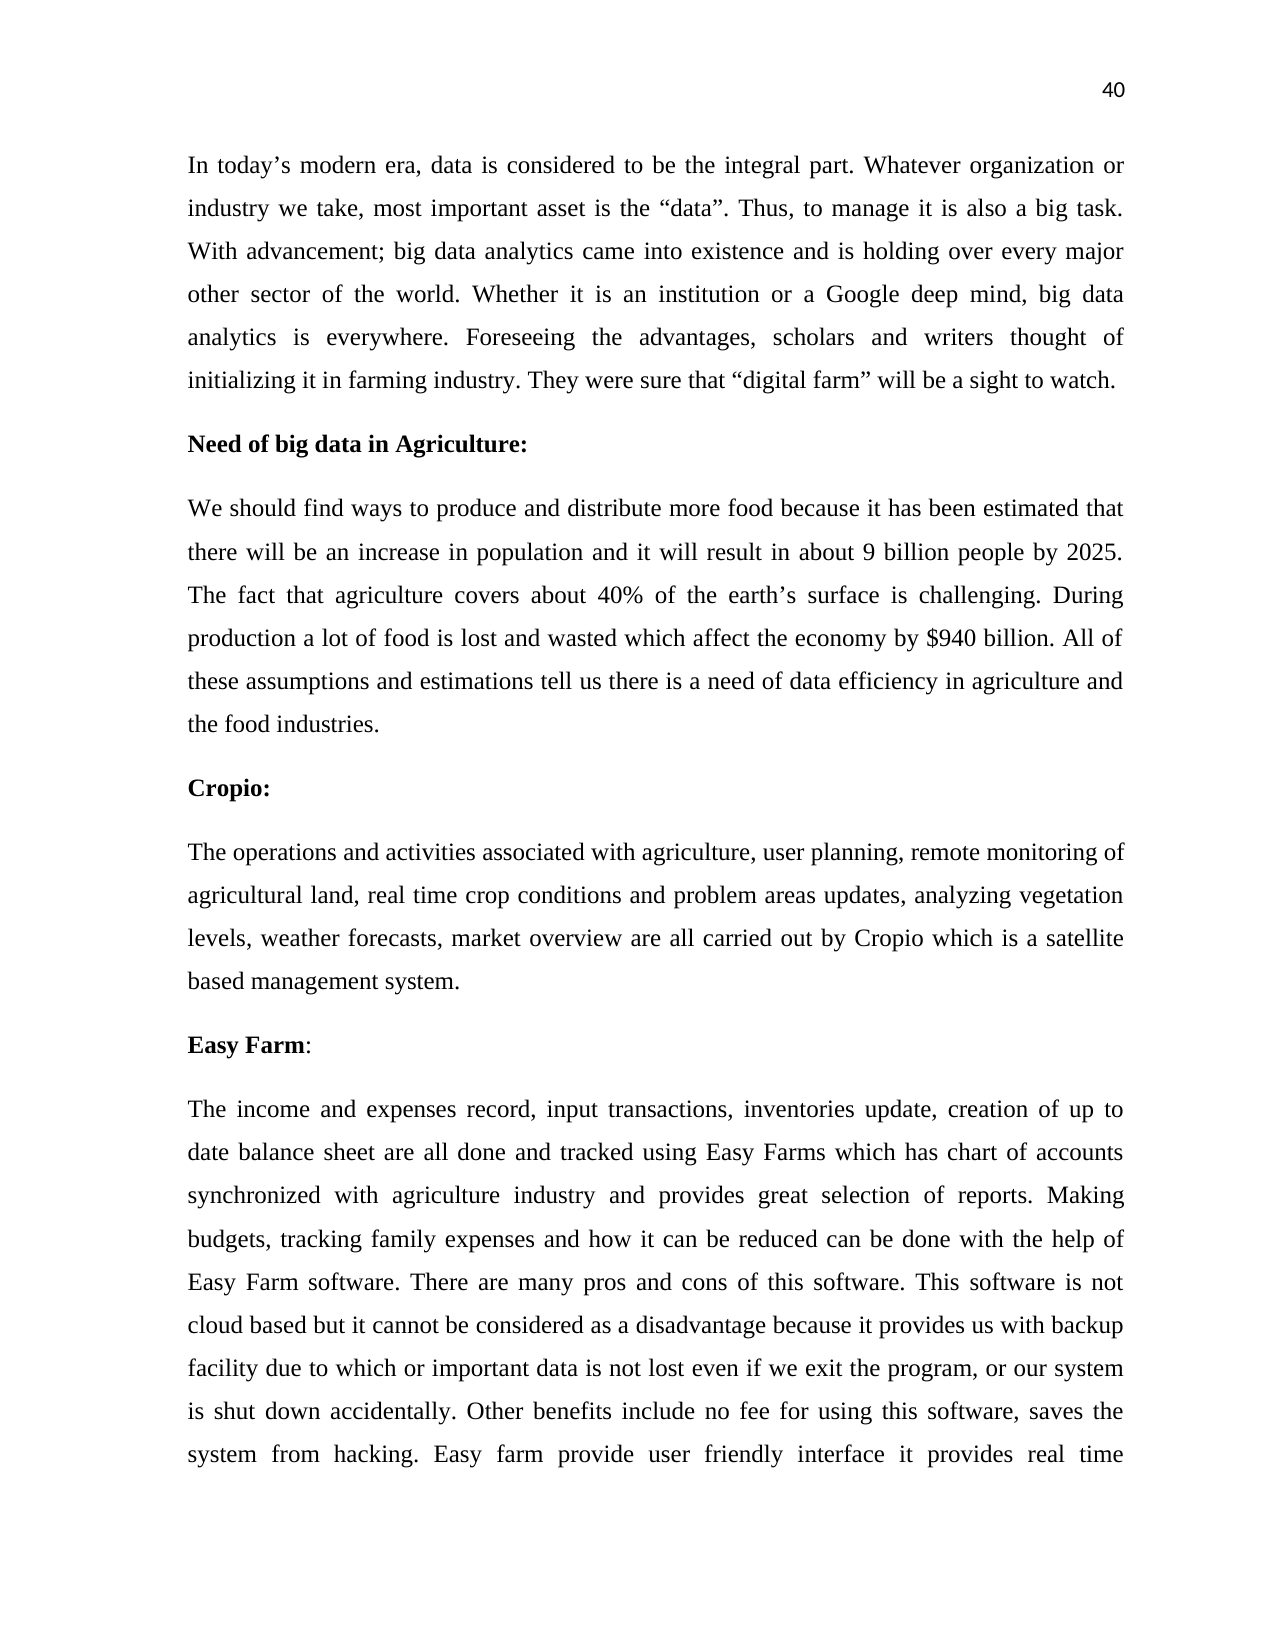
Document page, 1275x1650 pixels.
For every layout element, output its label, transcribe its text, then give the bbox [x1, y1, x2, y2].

text In today’s modern era, data is considered to be the integral part. Whatever organization or industry we take, most important asset is the “data”. Thus, to manage it is also a big task. With advancement; big data analytics came into existence and is holding over every major other sector of the world. Whether it is an institution or a Google deep mind, big data analytics is everywhere. Foreseeing the advantages, scholars and writers thought of initializing it in farming industry. They were sure that “digital farm” will be a sight to watch. [187, 150, 1125, 394]
text Cropio: [187, 773, 1125, 802]
text The operations and activities associated with agriculture, user planning, remote monitoring of agricultural land, real time crop conditions and problem areas updates, analyzing vegetation levels, weather forecasts, market overview are all carried out by Cropio which is a satellite based management system. [187, 837, 1125, 995]
text Easy Farm: [187, 1030, 1125, 1059]
text We should find ways to produce and distribute more food because it has been estimated that there will be an increase in population and it will result in about 9 billion people by 2025. The fact that agriculture covers about 40% of the earth’s surface is challenging. During production a lot of food is lost and wasted which affect the economy by $940 billion. All of these assumptions and estimations tell us there is a need of data efficiency in agriculture and the food industries. [187, 493, 1125, 738]
text Need of big data in Agriculture: [187, 429, 1125, 458]
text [187, 1094, 1125, 1468]
